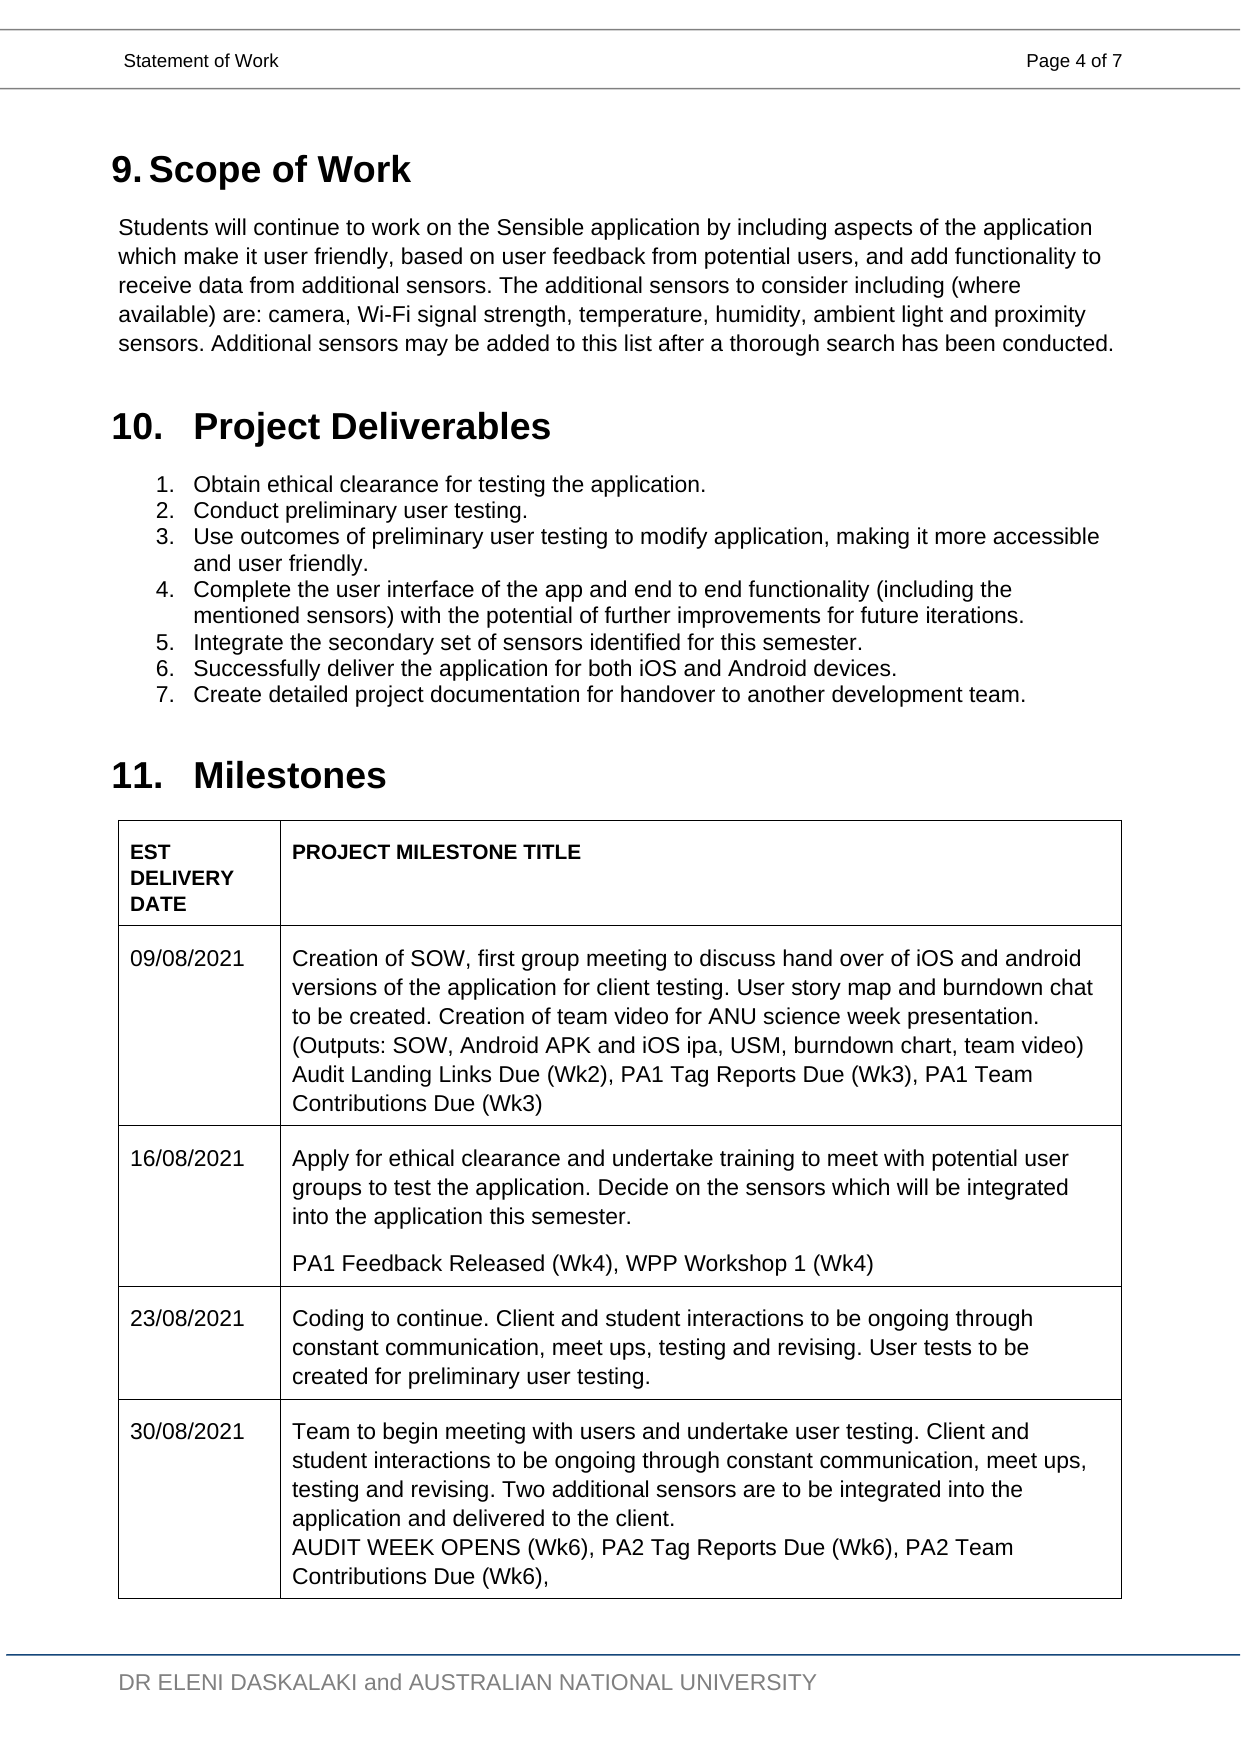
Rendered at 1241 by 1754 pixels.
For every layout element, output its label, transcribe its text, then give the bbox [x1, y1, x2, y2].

list Complete the user interface of the app and end to end functionality (including the mentioned sensors) with the potential of further improvements for future iterations. [156, 576, 1122, 629]
table_cell 09/08/2021 [119, 926, 280, 1125]
table_cell 16/08/2021 [119, 1126, 280, 1286]
list Conduct preliminary user testing. [156, 497, 1122, 523]
text Students will continue to work on the Sensible application by including aspects of the application which make it user friendly, based on user feedback from potential users, and add functionality to receive data from additional sensors. The additional sensors to consider including (where available) are: camera, Wi-Fi signal strength, temperature, humidity, ambient light and proximity sensors. Additional sensors may be added to this list after a thorough search has been conducted. [118, 214, 1122, 356]
subtitle Project Deliverables [111, 404, 1122, 448]
list Obtain ethical clearance for testing the application. [156, 471, 1122, 497]
table_cell Apply for ethical clearance and undertake training to meet with potential user groups to test the application. Decide on the sensors which will be integrated into the application this semester. PA1 Feedback Released (Wk4), WPP Workshop 1 (Wk4) [281, 1126, 1121, 1286]
list Use outcomes of preliminary user testing to modify application, making it more accessible and user friendly. [156, 523, 1122, 576]
table_header PROJECT MILESTONE TITLE [281, 821, 1121, 925]
list Integrate the secondary set of sensors identified for this semester. [156, 629, 1122, 655]
list Create detailed project documentation for handover to another development team. [156, 681, 1122, 708]
subtitle Milestones [111, 754, 1122, 797]
table_cell Coding to continue. Client and student interactions to be ongoing through constant communication, meet ups, testing and revising. User tests to be created for preliminary user testing. [281, 1287, 1121, 1398]
table_header EST DELIVERY DATE [119, 821, 280, 925]
table_cell Creation of SOW, first group meeting to discuss hand over of iOS and android versions of the application for client testing. User story map and burndown chat to be created. Creation of team video for ANU science week presentation. (Outputs: SOW, Android APK and iOS ipa, USM, burndown chart, team video) Audit Landing Links Due (Wk2), PA1 Tag Reports Due (Wk3), PA1 Team Contributions Due (Wk3) [281, 926, 1121, 1125]
list Successfully deliver the application for both iOS and Android devices. [156, 655, 1122, 681]
subtitle Scope of Work [111, 148, 1122, 191]
table_cell 23/08/2021 [119, 1287, 280, 1398]
table_cell 30/08/2021 [119, 1400, 280, 1598]
table_cell Team to begin meeting with users and undertake user testing. Client and student interactions to be ongoing through constant communication, meet ups, testing and revising. Two additional sensors are to be integrated into the application and delivered to the client. AUDIT WEEK OPENS (Wk6), PA2 Tag Reports Due (Wk6), PA2 Team Contributions Due (Wk6), [281, 1400, 1121, 1598]
